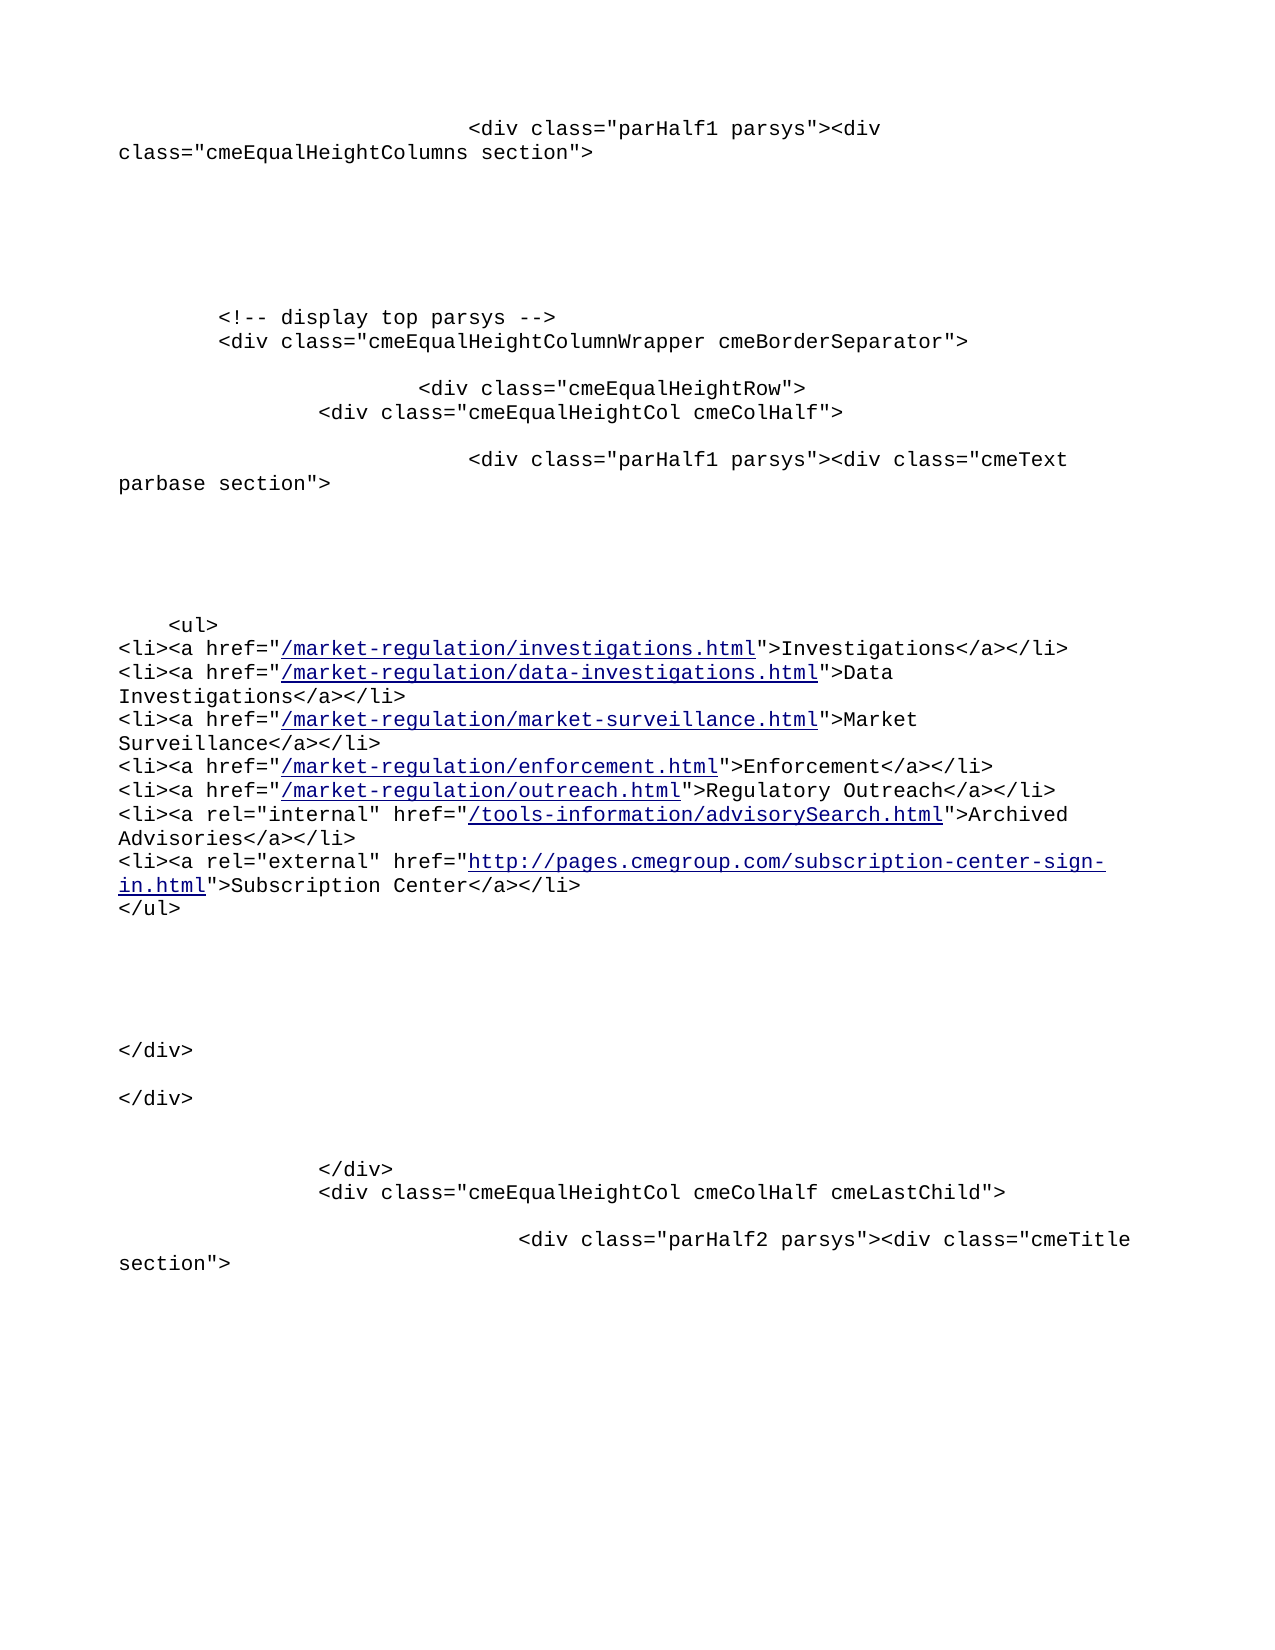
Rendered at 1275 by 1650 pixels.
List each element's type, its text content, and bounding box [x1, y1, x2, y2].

text <li><a href="/market-regulation/enforcement.html">Enforcement</a></li> [118, 757, 1157, 780]
text <li><a href="/market-regulation/outreach.html">Regulatory Outreach</a></li> [118, 780, 1157, 804]
text <li><a href="/market-regulation/market-surveillance.html">Market Surveillance</a></li> [118, 709, 1157, 757]
text <div class="parHalf2 parsys"><div class="cmeTitle section"> [118, 1229, 1157, 1277]
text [118, 331, 1157, 354]
text <div class="cmeEqualHeightCol cmeColHalf"> [118, 402, 1157, 426]
text </div> [118, 1088, 1157, 1111]
text <li><a href="/market-regulation/investigations.html">Investigations</a></li> [118, 638, 1157, 662]
text <div class="parHalf1 parsys"><div class="cmeEqualHeightColumns section"> [118, 118, 1157, 165]
text <!-- display top parsys --> [118, 307, 1157, 331]
text <ul> [118, 615, 1157, 638]
text </div> [118, 1158, 1157, 1182]
text <li><a rel="external" href="http://pages.cmegroup.com/subscription-center-sign-in.html">Subscription Center</a></li> [118, 851, 1157, 898]
text <li><a href="/market-regulation/data-investigations.html">Data Investigations</a></li> [118, 662, 1157, 709]
text <div class="parHalf1 parsys"><div class="cmeText parbase section"> [118, 449, 1157, 496]
text <div class="cmeEqualHeightCol cmeColHalf cmeLastChild"> [118, 1182, 1157, 1206]
text <li><a rel="internal" href="/tools-information/advisorySearch.html">Archived Advisories</a></li> [118, 804, 1157, 851]
text </ul> [118, 898, 1157, 922]
text <div class="cmeEqualHeightRow"> [118, 378, 1157, 402]
text </div> [118, 1040, 1157, 1064]
